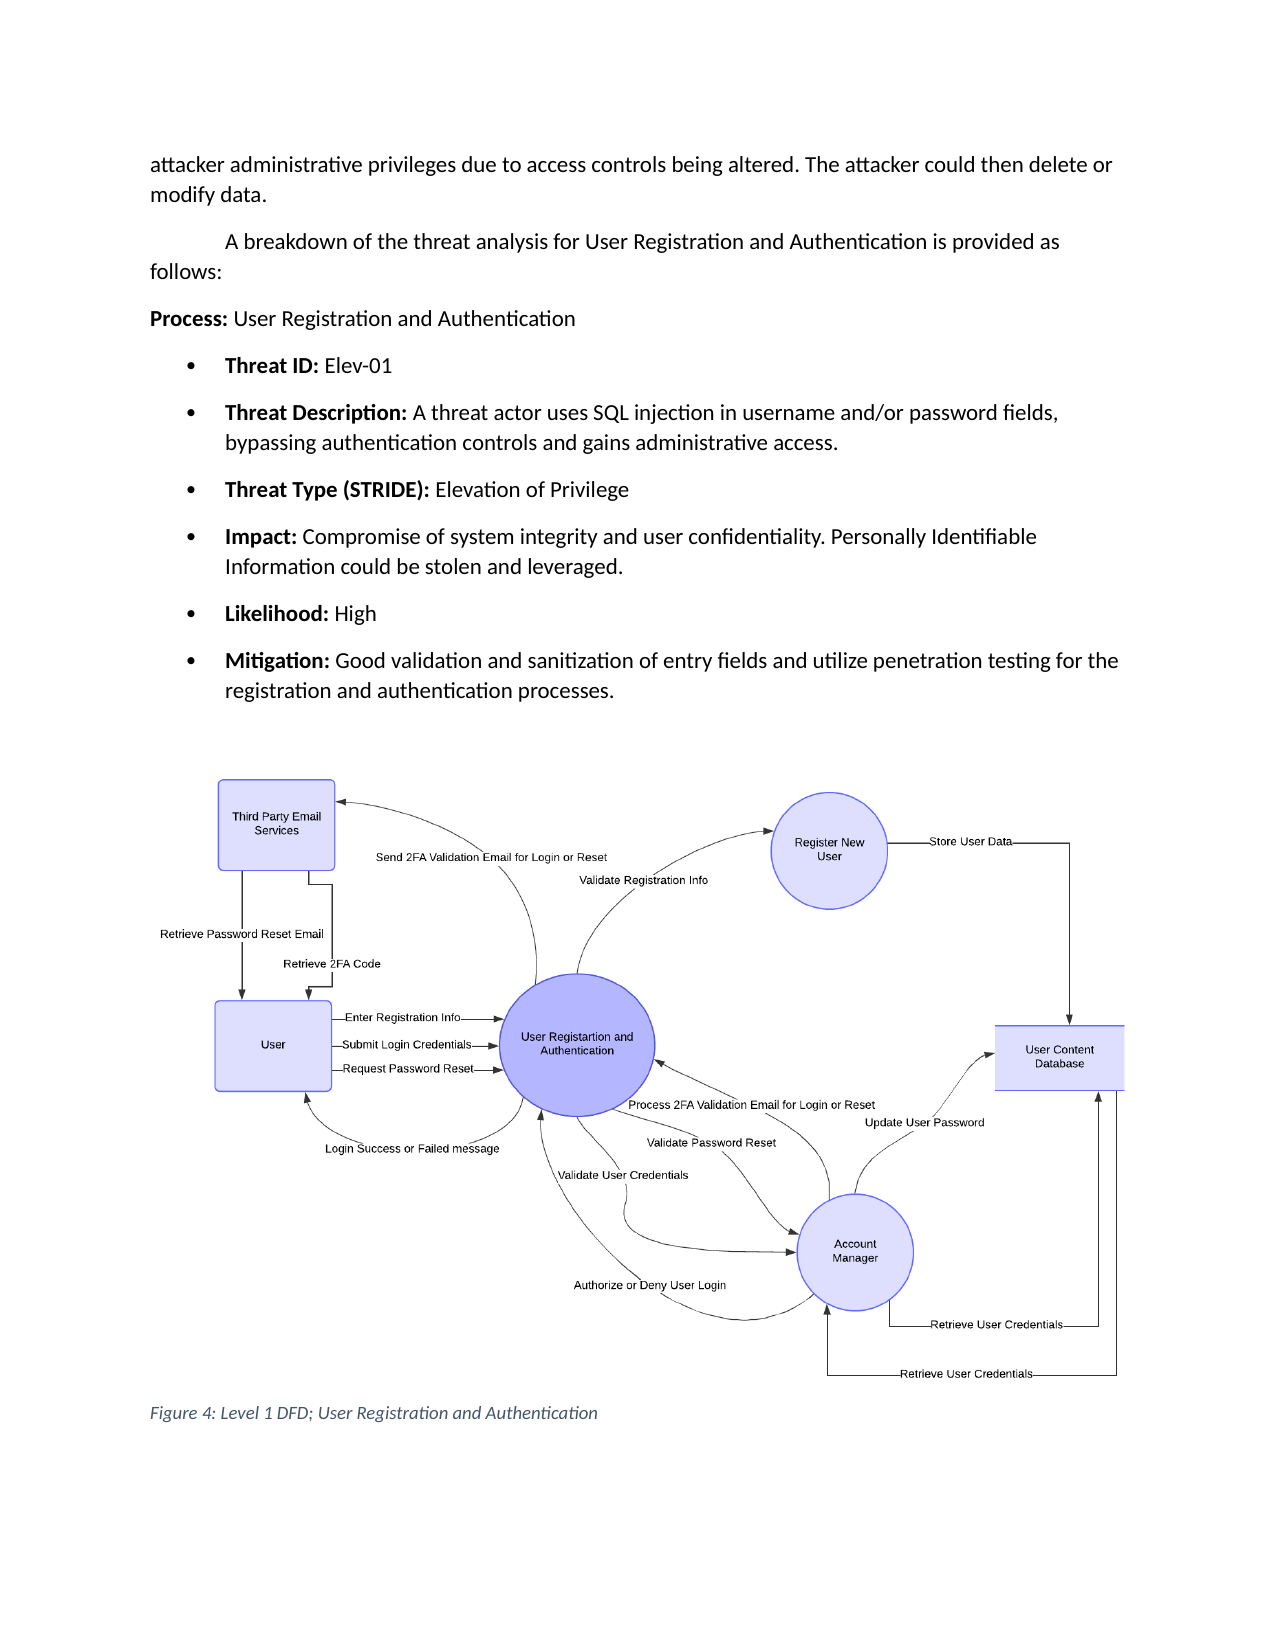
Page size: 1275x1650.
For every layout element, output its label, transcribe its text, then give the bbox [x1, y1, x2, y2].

list Threat Type (STRIDE): Elevation of Privilege [187, 475, 1125, 503]
list Mitigation: Good validation and sanitization of entry fields and utilize penetration testing for the registration and authentication processes. [187, 646, 1125, 704]
list Threat Description: A threat actor uses SQL injection in username and/or password fields, bypassing authentication controls and gains administrative access. [187, 398, 1125, 456]
text Process: User Registration and Authentication [150, 304, 1125, 332]
list Likelihood: High [187, 599, 1125, 627]
list Threat ID: Elev-01 [187, 351, 1125, 379]
picture [150, 769, 1125, 1383]
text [150, 150, 1125, 208]
text Figure 4: Level 1 DFD; User Registration and Authentication [150, 1401, 1125, 1424]
text A breakdown of the threat analysis for User Registration and Authentication is provided as follows: [150, 227, 1125, 285]
list Impact: Compromise of system integrity and user confidentiality. Personally Identifiable Information could be stolen and leveraged. [187, 522, 1125, 580]
